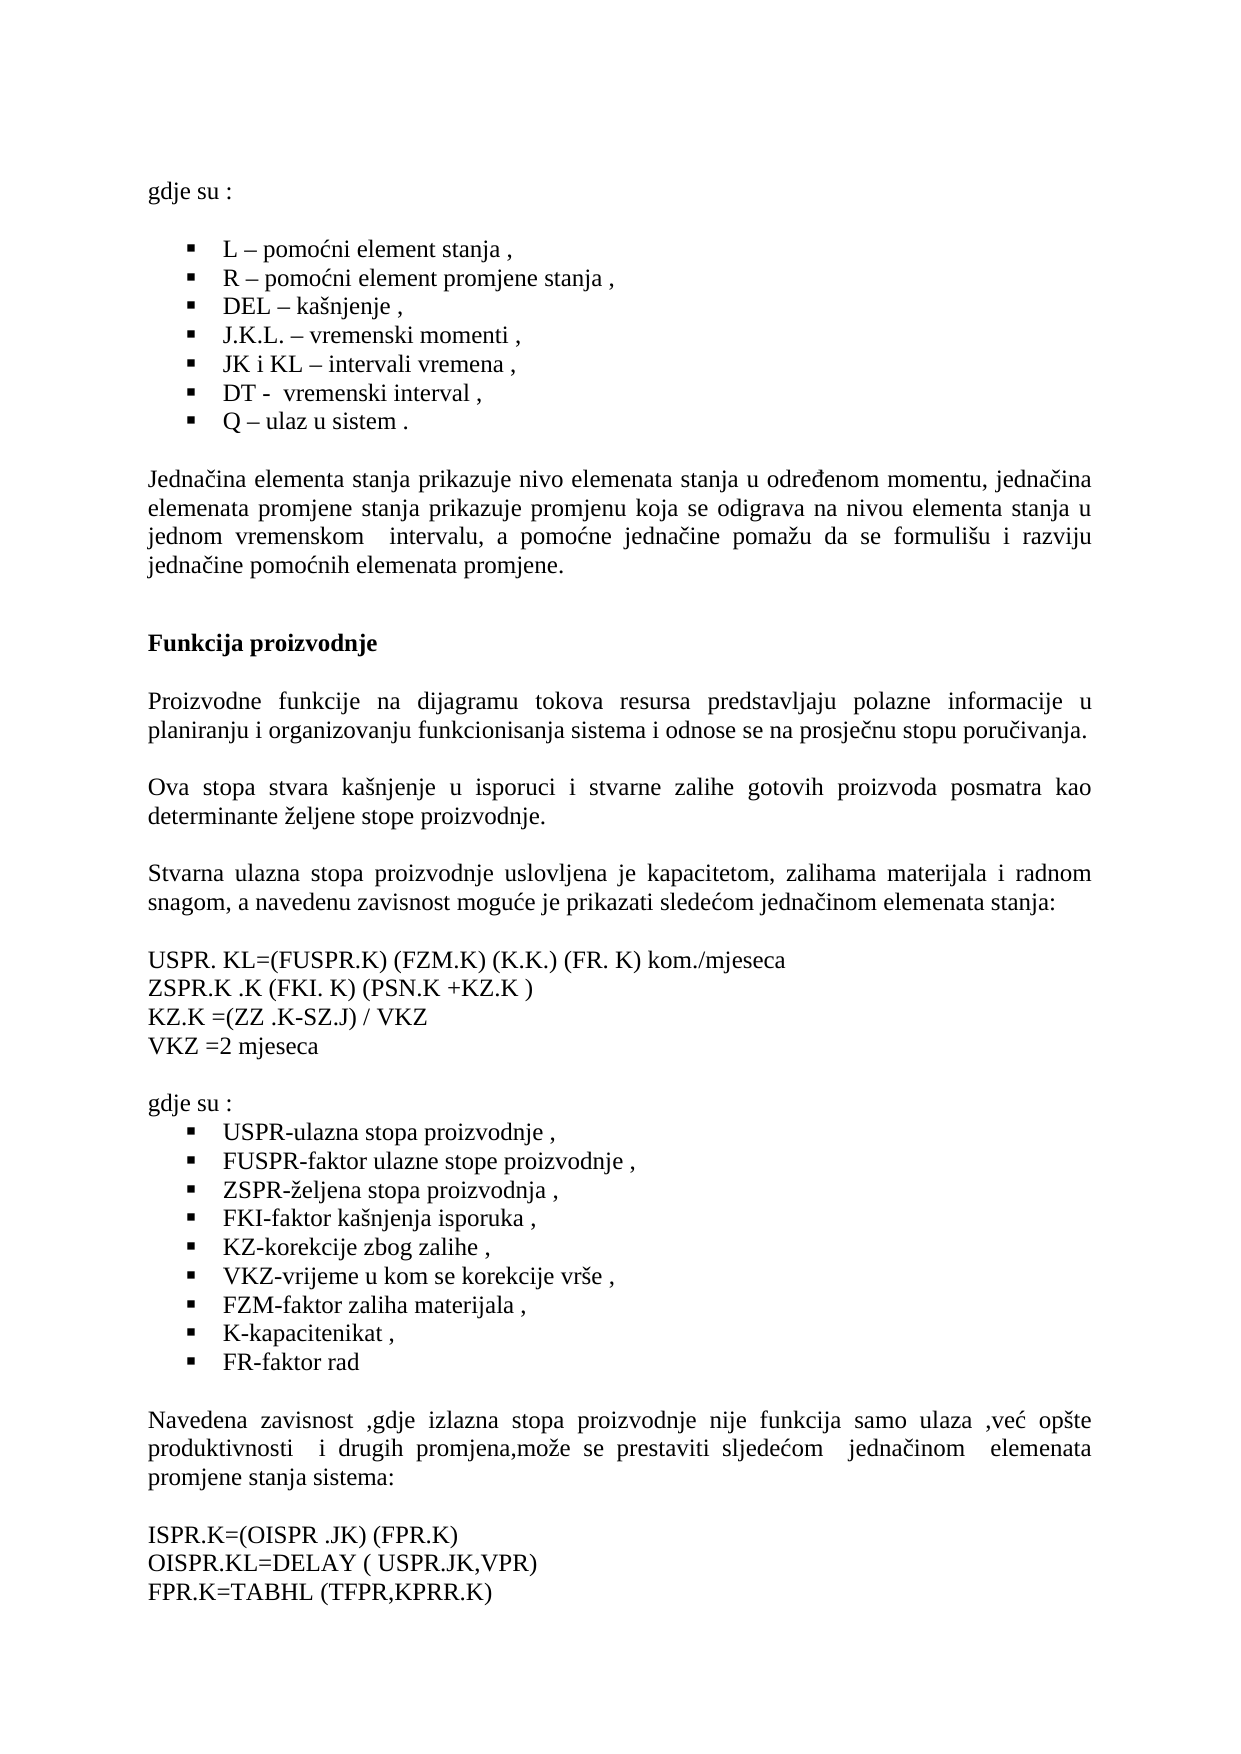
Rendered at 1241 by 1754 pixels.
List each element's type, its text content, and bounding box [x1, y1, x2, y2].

list FUSPR-faktor ulazne stope proizvodnje , [185, 1146, 1093, 1175]
text Stvarna ulazna stopa proizvodnje uslovljena je kapacitetom, zalihama materijala i radnom snagom, a navedenu zavisnost moguće je prikazati sledećom jednačinom elemenata stanja: [148, 858, 1093, 916]
text VKZ =2 mjeseca [148, 1031, 1093, 1060]
list J.K.L. – vremenski momenti , [185, 320, 1093, 349]
list FKI-faktor kašnjenja isporuka , [185, 1203, 1093, 1232]
text Jednačina elementa stanja prikazuje nivo elemenata stanja u određenom momentu, jednačina elemenata promjene stanja prikazuje promjenu koja se odigrava na nivou elementa stanja u jednom vremenskom intervalu, a pomoćne jednačine pomažu da se formulišu i razviju jednačine pomoćnih elemenata promjene. [148, 464, 1093, 579]
text ISPR.K=(OISPR .JK) (FPR.K) [148, 1520, 1093, 1548]
text FPR.K=TABHL (TFPR,KPRR.K) [148, 1577, 1093, 1606]
list DT - vremenski interval , [185, 378, 1093, 406]
text gdje su : [148, 1088, 1093, 1117]
list R – pomoćni element promjene stanja , [185, 263, 1093, 291]
list FR-faktor rad [185, 1347, 1093, 1376]
text Navedena zavisnost ,gdje izlazna stopa proizvodnje nije funkcija samo ulaza ,već opšte produktivnosti i drugih promjena,može se prestaviti sljedećom jednačinom elemenata promjene stanja sistema: [148, 1405, 1093, 1491]
text KZ.K =(ZZ .K-SZ.J) / VKZ [148, 1002, 1093, 1031]
text gdje su : [148, 176, 1093, 205]
list USPR-ulazna stopa proizvodnje , [185, 1117, 1093, 1146]
list L – pomoćni element stanja , [185, 234, 1093, 263]
list ZSPR-željena stopa proizvodnja , [185, 1175, 1093, 1203]
subtitle Funkcija proizvodnje [148, 628, 1093, 657]
text USPR. KL=(FUSPR.K) (FZM.K) (K.K.) (FR. K) kom./mjeseca [148, 945, 1093, 973]
text Proizvodne funkcije na dijagramu tokova resursa predstavljaju polazne informacije u planiranju i organizovanju funkcionisanja sistema i odnose se na prosječnu stopu poručivanja. [148, 686, 1093, 743]
list JK i KL – intervali vremena , [185, 349, 1093, 378]
text ZSPR.K .K (FKI. K) (PSN.K +KZ.K ) [148, 973, 1093, 1002]
list VKZ-vrijeme u kom se korekcije vrše , [185, 1261, 1093, 1290]
list KZ-korekcije zbog zalihe , [185, 1232, 1093, 1261]
list Q – ulaz u sistem . [185, 406, 1093, 435]
list K-kapacitenikat , [185, 1318, 1093, 1347]
text OISPR.KL=DELAY ( USPR.JK,VPR) [148, 1548, 1093, 1577]
text Ova stopa stvara kašnjenje u isporuci i stvarne zalihe gotovih proizvoda posmatra kao determinante željene stope proizvodnje. [148, 772, 1093, 830]
list FZM-faktor zaliha materijala , [185, 1290, 1093, 1318]
list DEL – kašnjenje , [185, 291, 1093, 320]
